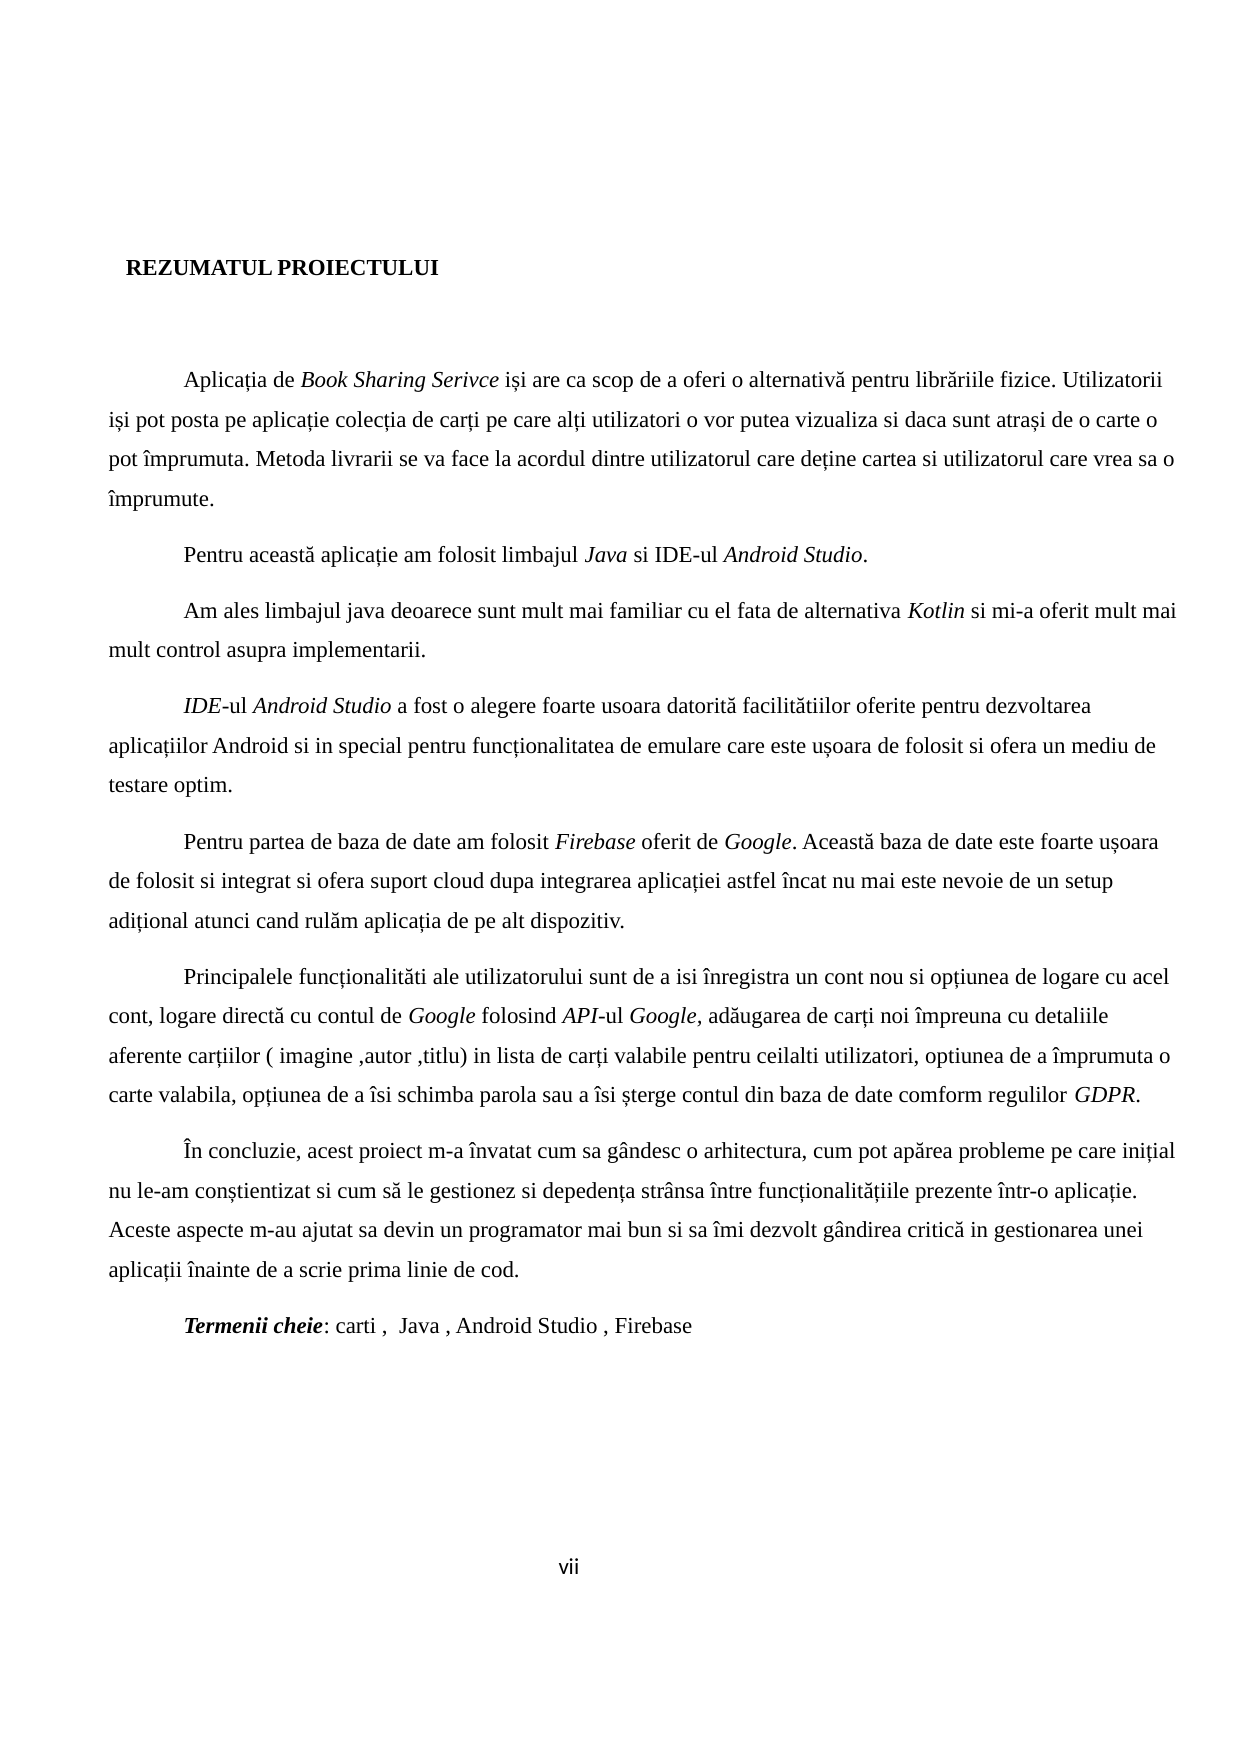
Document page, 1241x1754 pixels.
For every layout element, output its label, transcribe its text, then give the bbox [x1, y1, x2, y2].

text Pentru această aplicație am folosit limbajul Java si IDE-ul Android Studio. [108, 541, 1184, 567]
text Aplicația de Book Sharing Serivce iși are ca scop de a oferi o alternativă pentru librăriile fizice. Utilizatorii iși pot posta pe aplicație colecția de carți pe care alți utilizatori o vor putea vizualiza si daca sunt atrași de o carte o pot împrumuta. Metoda livrarii se va face la acordul dintre utilizatorul care deține cartea si utilizatorul care vrea sa o împrumute. [108, 366, 1184, 511]
text Am ales limbajul java deoarece sunt mult mai familiar cu el fata de alternativa Kotlin si mi-a oferit mult mai mult control asupra implementarii. [108, 597, 1184, 663]
text Termenii cheie: carti , Java , Android Studio , Firebase [108, 1312, 1184, 1338]
text În concluzie, acest proiect m-a învatat cum sa gândesc o arhitectura, cum pot apărea probleme pe care inițial nu le-am conștientizat si cum să le gestionez si depedența strânsa între funcționalitățiile prezente într-o aplicație. Aceste aspecte m-au ajutat sa devin un programator mai bun si sa îmi dezvolt gândirea critică in gestionarea unei aplicații înainte de a scrie prima linie de cod. [108, 1137, 1184, 1282]
text Principalele funcționalităti ale utilizatorului sunt de a isi înregistra un cont nou si opțiunea de logare cu acel cont, logare directă cu contul de Google folosind API-ul Google, adăugarea de carți noi împreuna cu detaliile aferente carțiilor ( imagine ,autor ,titlu) in lista de carți valabile pentru ceilalti utilizatori, optiunea de a împrumuta o carte valabila, opțiunea de a îsi schimba parola sau a îsi șterge contul din baza de date comform regulilor GDPR. [108, 963, 1184, 1108]
text IDE-ul Android Studio a fost o alegere foarte usoara datorită facilitătiilor oferite pentru dezvoltarea aplicațiilor Android si in special pentru funcționalitatea de emulare care este ușoara de folosit si ofera un mediu de testare optim. [108, 693, 1184, 798]
text REZUMATUL PROIECTULUI [108, 254, 1184, 280]
text Pentru partea de baza de date am folosit Firebase oferit de Google. Această baza de date este foarte ușoara de folosit si integrat si ofera suport cloud dupa integrarea aplicației astfel încat nu mai este nevoie de un setup adițional atunci cand rulăm aplicația de pe alt dispozitiv. [108, 828, 1184, 933]
